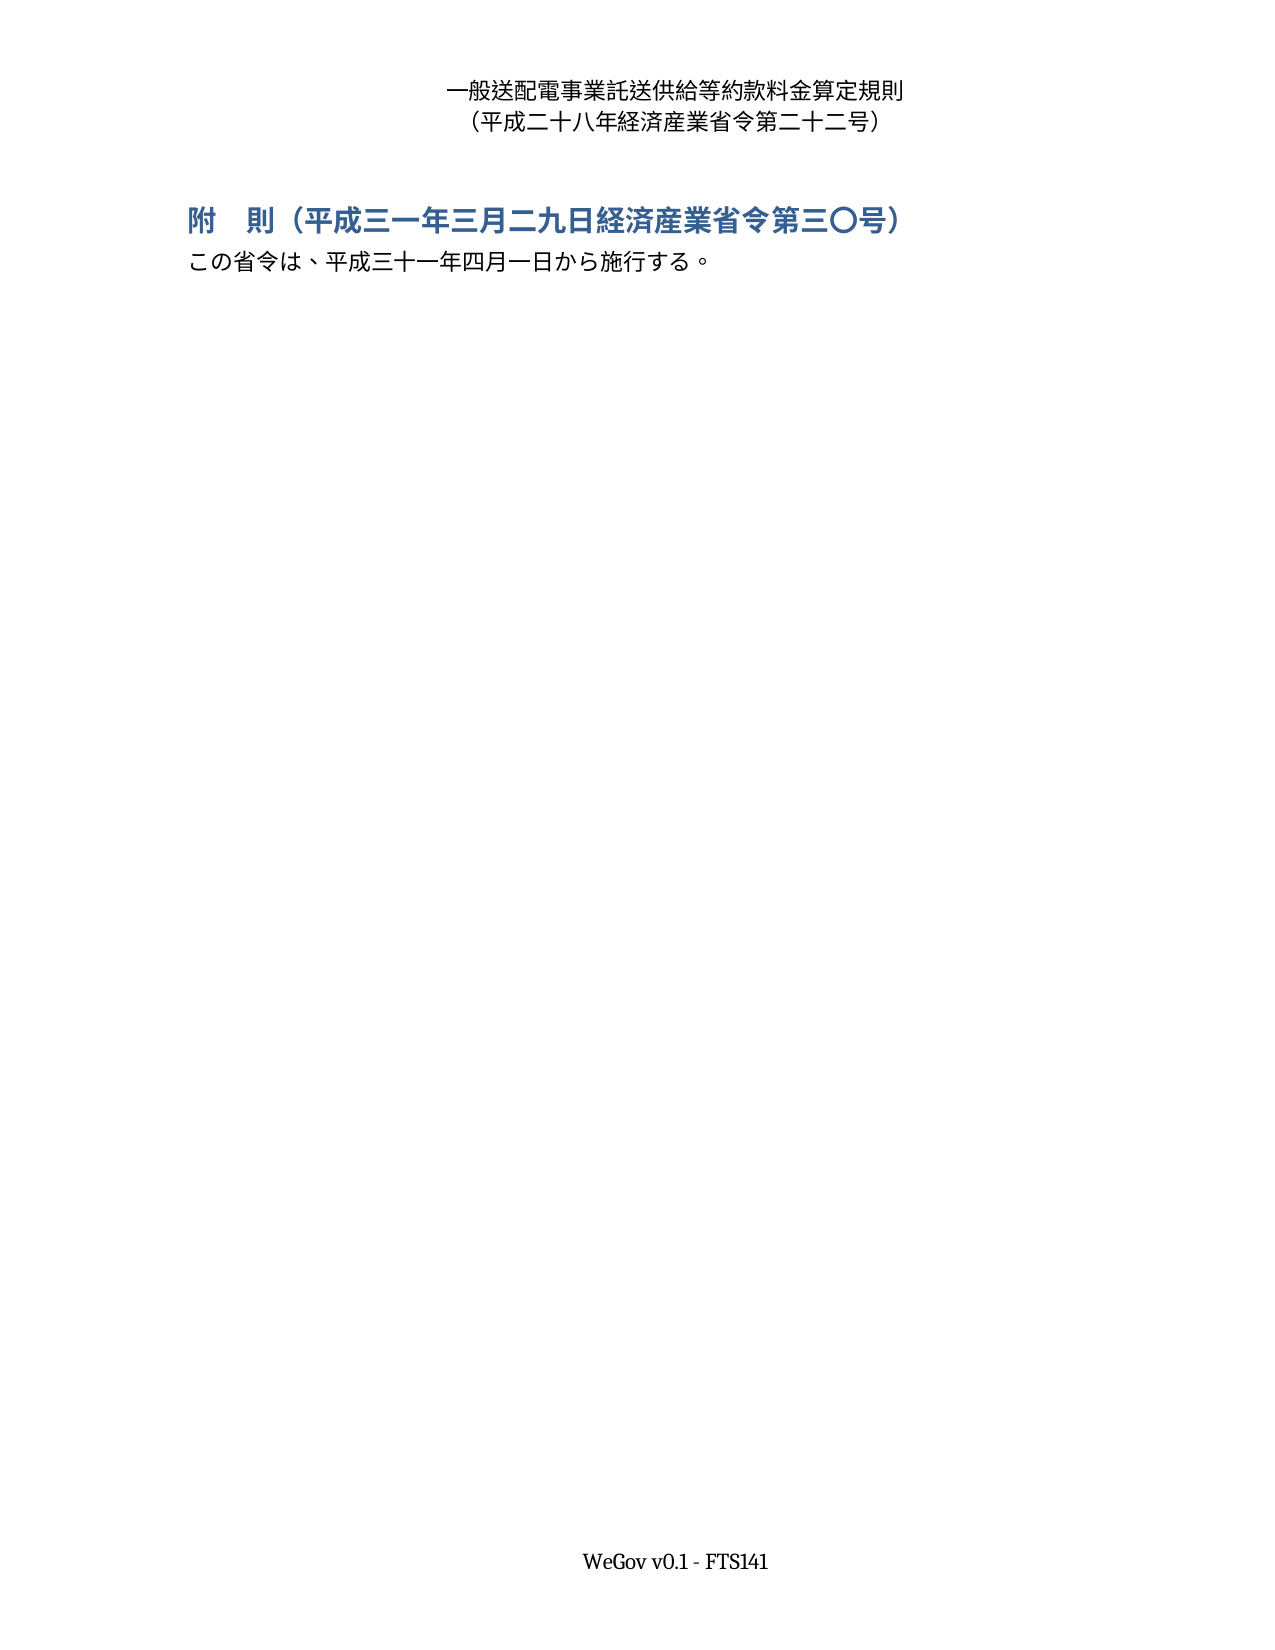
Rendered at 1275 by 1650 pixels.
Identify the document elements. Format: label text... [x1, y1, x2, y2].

text この省令は、平成三十一年四月一日から施行する。 [187, 246, 1087, 277]
subtitle 附 則（平成三一年三月二九日経済産業省令第三〇号） [187, 200, 1087, 240]
